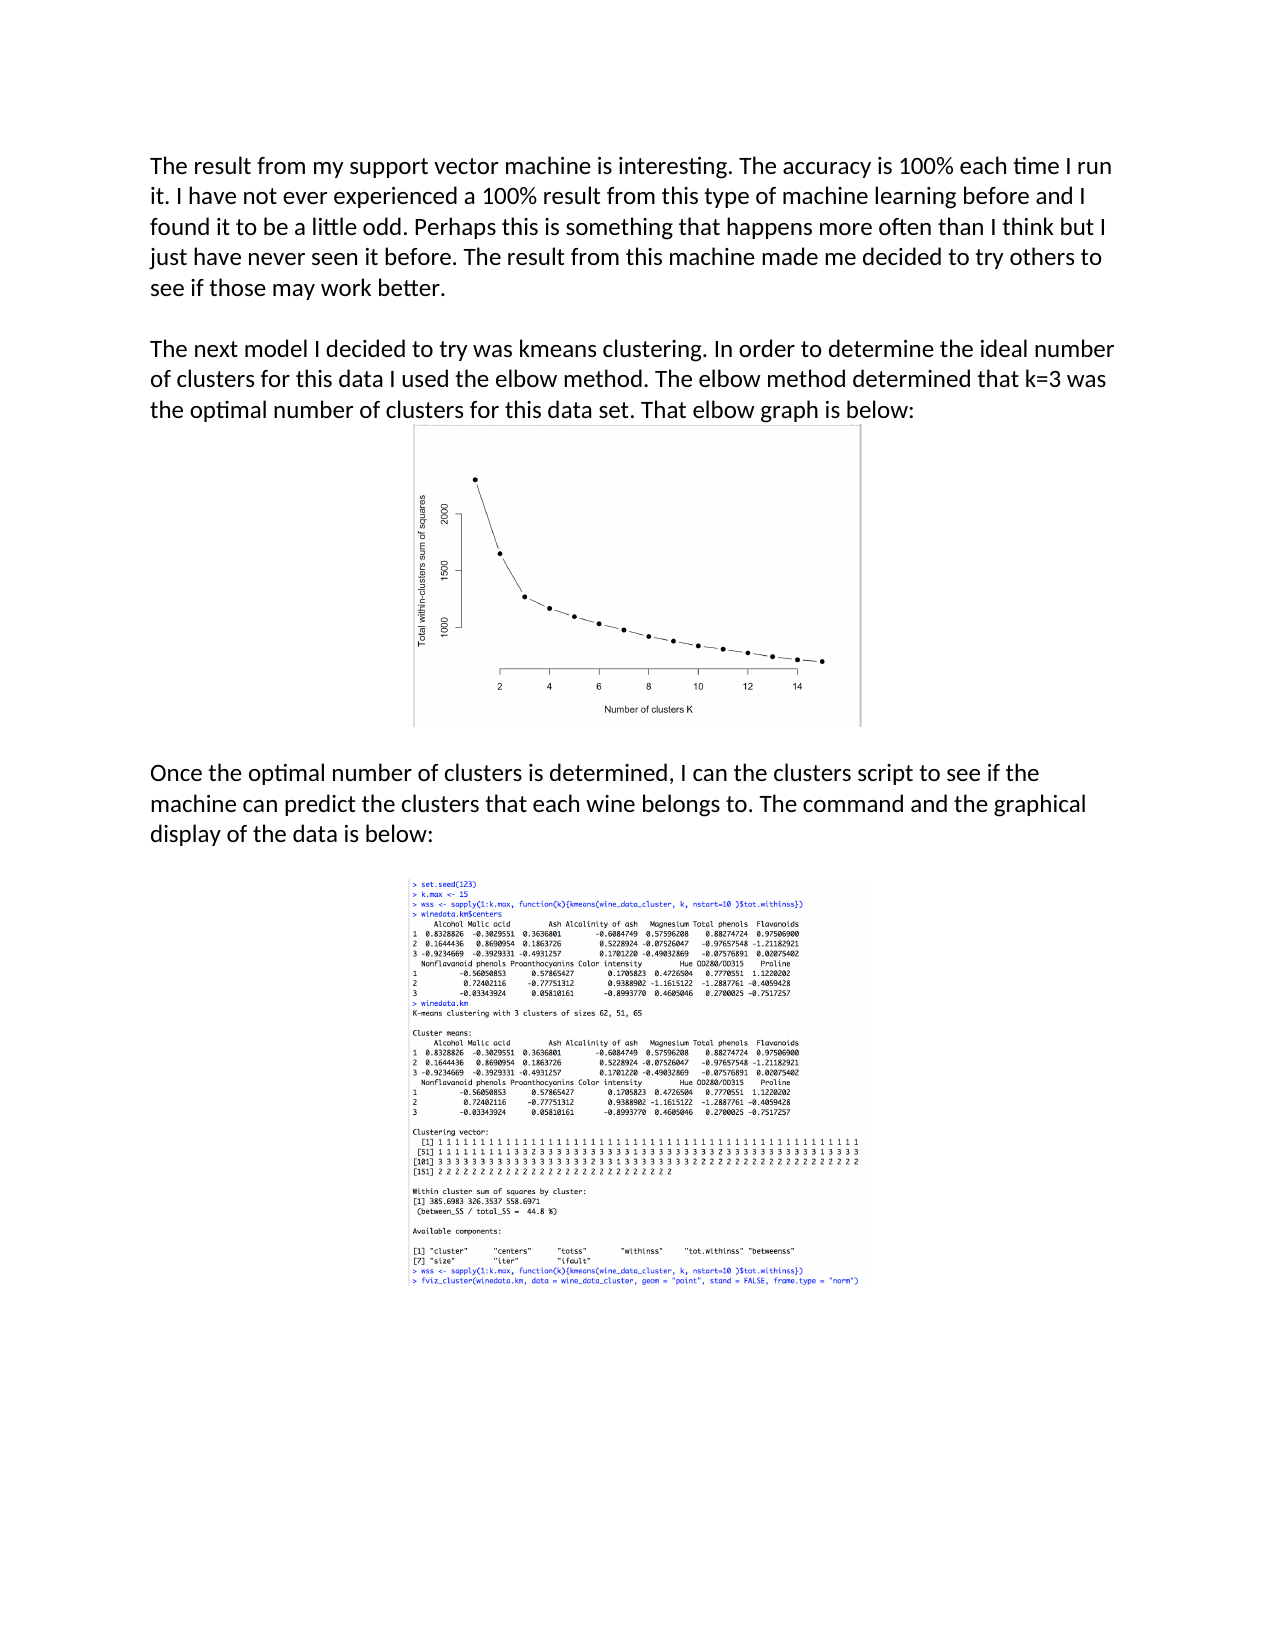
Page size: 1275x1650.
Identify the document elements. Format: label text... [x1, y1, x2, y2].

picture [413, 424, 862, 727]
text The result from my support vector machine is interesting. The accuracy is 100% each time I run it. I have not ever experienced a 100% result from this type of machine learning before and I found it to be a little odd. Perhaps this is something that happens more often than I think but I just have never seen it before. The result from this machine made me decided to try others to see if those may work better. [150, 150, 1125, 303]
picture [408, 879, 867, 1286]
text Once the optimal number of clusters is determined, I can the clusters script to see if the machine can predict the clusters that each wine belongs to. The command and the graphical display of the data is below: [150, 758, 1125, 849]
text The next model I decided to try was kmeans clustering. In order to determine the ideal number of clusters for this data I used the elbow method. The elbow method determined that k=3 was the optimal number of clusters for this data set. That elbow graph is below: [150, 333, 1125, 425]
